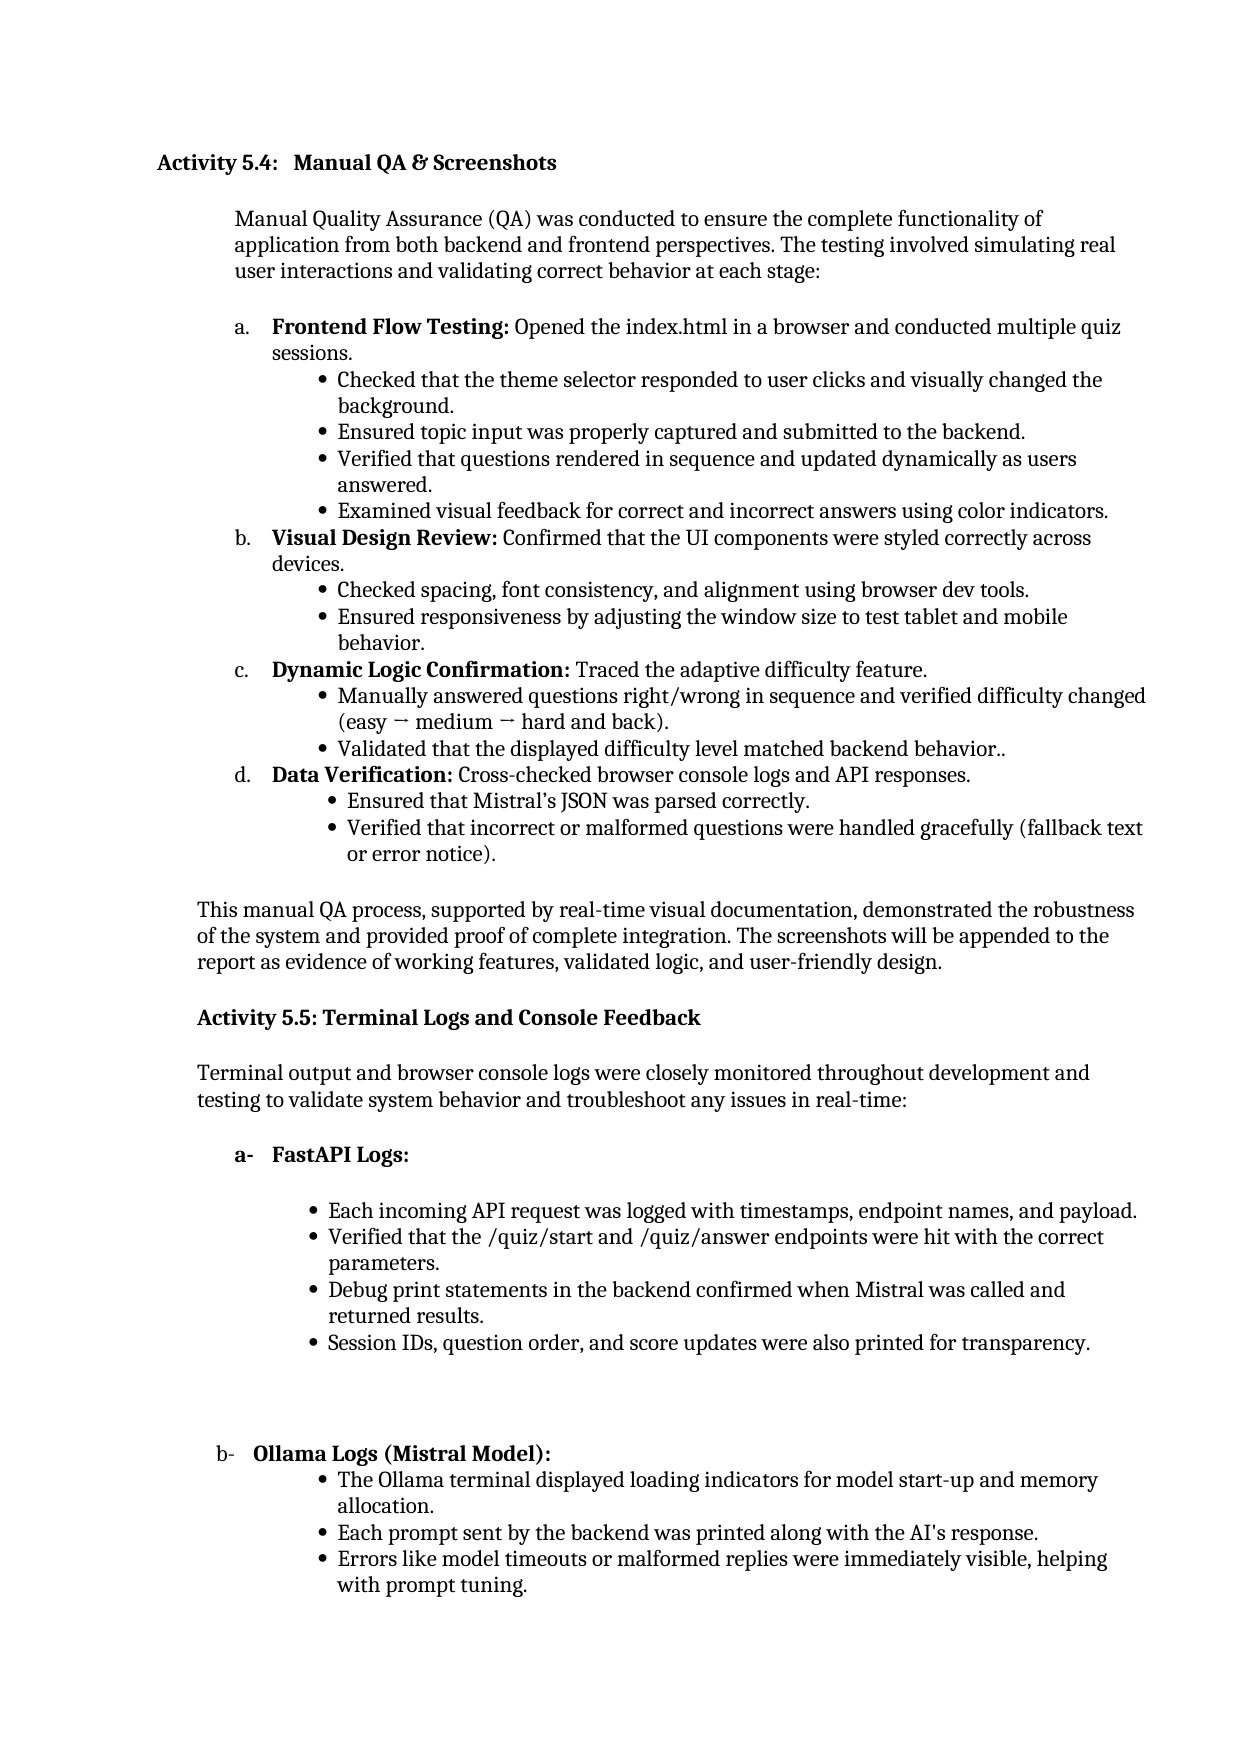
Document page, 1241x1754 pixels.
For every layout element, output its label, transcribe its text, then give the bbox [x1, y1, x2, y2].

list Verified that incorrect or malformed questions were handled gracefully (fallback text or error notice). [328, 814, 1153, 867]
list Each prompt sent by the backend was printed along with the AI's response. [319, 1519, 1153, 1546]
list The Ollama terminal displayed loading indicators for model start-up and memory allocation. [319, 1467, 1153, 1519]
list Ensured that Mistral’s JSON was parsed correctly. [328, 788, 1153, 814]
list Visual Design Review: Confirmed that the UI components were styled correctly across devices. [234, 524, 1153, 577]
text Terminal output and browser console logs were closely monitored throughout development and testing to validate system behavior and troubleshoot any issues in real-time: [197, 1060, 1153, 1113]
list Checked that the theme selector responded to user clicks and visually changed the background. [319, 366, 1153, 419]
list Manually answered questions right/wrong in sequence and verified difficulty changed (easy → medium → hard and back). [319, 683, 1153, 735]
list Debug print statements in the backend confirmed when Mistral was called and returned results. [309, 1277, 1153, 1329]
text Manual Quality Assurance (QA) was conducted to ensure the complete functionality of application from both backend and frontend perspectives. The testing involved simulating real user interactions and validating correct behavior at each stage: [234, 206, 1153, 284]
list Frontend Flow Testing: Opened the index.html in a browser and conducted multiple quiz sessions. [234, 314, 1153, 366]
list FastAPI Logs: [234, 1142, 1153, 1168]
list Examined visual feedback for correct and incorrect answers using color indicators. [319, 498, 1153, 524]
list Each incoming API request was logged with timestamps, endpoint names, and payload. [309, 1197, 1153, 1224]
list Dynamic Logic Confirmation: Traced the adaptive difficulty feature. [234, 656, 1153, 683]
list Verified that questions rendered in sequence and updated dynamically as users answered. [319, 446, 1153, 498]
list Data Verification: Cross-checked browser console logs and API responses. [234, 762, 1153, 788]
text This manual QA process, supported by real-time visual documentation, demonstrated the robustness of the system and provided proof of complete integration. The screenshots will be appended to the report as evidence of working features, validated logic, and user-friendly design. [197, 896, 1153, 975]
list Ollama Logs (Mistral Model): [216, 1440, 1153, 1467]
text Activity 5.5: Terminal Logs and Console Feedback [197, 1004, 1153, 1031]
list Validated that the displayed difficulty level matched backend behavior.. [319, 735, 1153, 762]
list Session IDs, question order, and score updates were also printed for transparency. [309, 1329, 1153, 1356]
list Verified that the /quiz/start and /quiz/answer endpoints were hit with the correct parameters. [309, 1224, 1153, 1277]
list Ensured responsiveness by adjusting the window size to test tablet and mobile behavior. [319, 604, 1153, 656]
list Ensured topic input was properly captured and submitted to the backend. [319, 419, 1153, 446]
text Activity 5.4: Manual QA & Screenshots [122, 150, 1153, 176]
list Checked spacing, font consistency, and alignment using browser dev tools. [319, 577, 1153, 604]
list Errors like model timeouts or malformed replies were immediately visible, helping with prompt tuning. [319, 1546, 1153, 1598]
